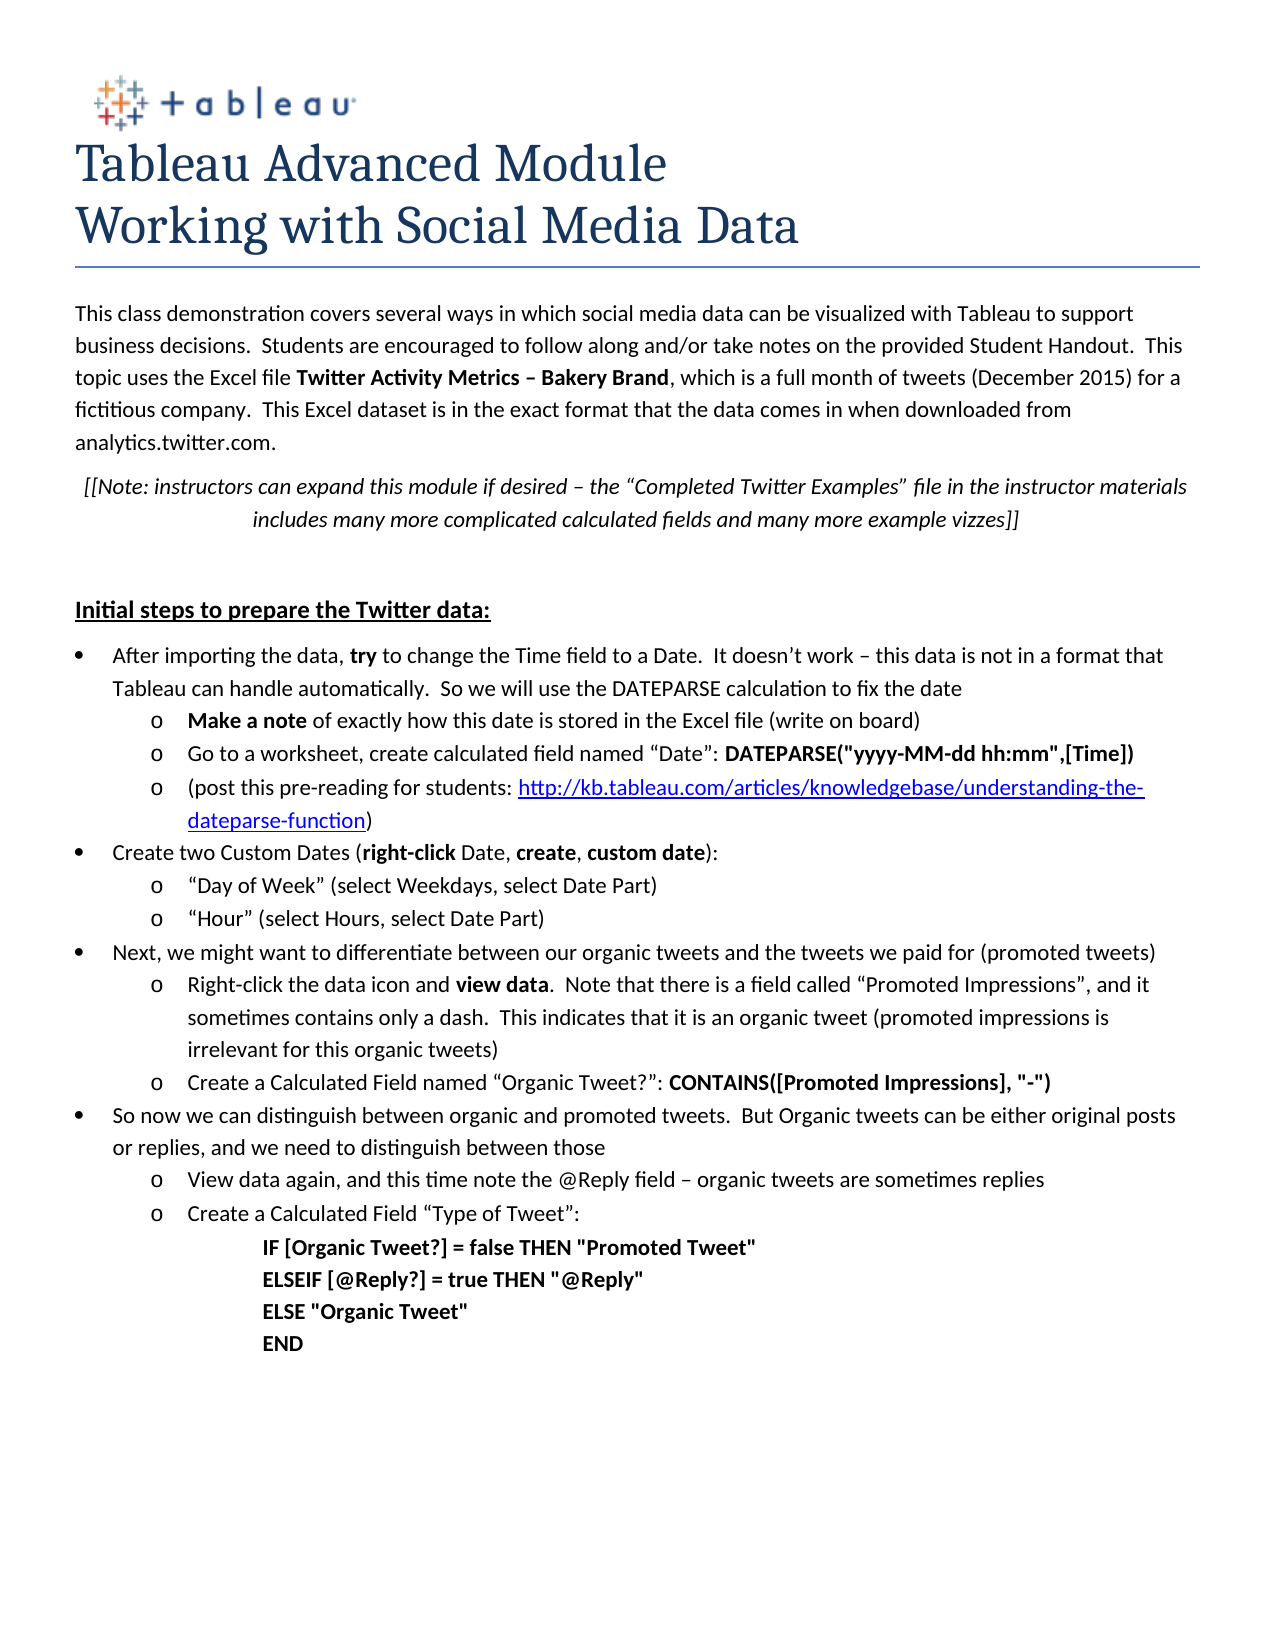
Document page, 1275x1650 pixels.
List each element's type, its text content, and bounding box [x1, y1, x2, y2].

list “Hour” (select Hours, select Date Part) [150, 904, 1200, 933]
text Initial steps to prepare the Twitter data: [75, 594, 1200, 624]
list ELSE "Organic Tweet" [262, 1297, 1200, 1325]
list END [262, 1329, 1200, 1357]
list Create two Custom Dates (right-click Date, create, custom date): [75, 838, 1200, 867]
list Make a note of exactly how this date is stored in the Excel file (write on board) [150, 706, 1200, 735]
list “Day of Week” (select Weekdays, select Date Part) [150, 871, 1200, 900]
list Next, we might want to differentiate between our organic tweets and the tweets we paid for (promoted tweets) [75, 938, 1200, 966]
list Go to a worksheet, create calculated field named “Date”: DATEPARSE("yyyy-MM-dd hh:mm",[Time]) [150, 739, 1200, 769]
list ELSEIF [@Reply?] = true THEN "@Reply" [262, 1265, 1200, 1293]
list (post this pre-reading for students: http://kb.tableau.com/articles/knowledgebase/understanding-the-dateparse-function) [150, 773, 1200, 834]
list After importing the data, try to change the Time field to a Date. It doesn’t work – this data is not in a format that Tableau can handle automatically. So we will use the DATEPARSE calculation to fix the date [75, 642, 1200, 702]
title Tableau Advanced Module [75, 133, 1200, 195]
list IF [Organic Tweet?] = false THEN "Promoted Tweet" [262, 1233, 1200, 1261]
text This class demonstration covers several ways in which social media data can be visualized with Tableau to support business decisions. Students are encouraged to follow along and/or take notes on the provided Student Handout. This topic uses the Excel file Twitter Activity Metrics – Bakery Brand, which is a full month of tweets (December 2015) for a fictitious company. This Excel dataset is in the exact format that the data comes in when downloaded from analytics.twitter.com. [75, 299, 1200, 456]
list So now we can distinguish between organic and promoted tweets. But Organic tweets can be either original posts or replies, and we need to distinguish between those [75, 1101, 1200, 1161]
list Create a Calculated Field named “Organic Tweet?”: CONTAINS([Promoted Impressions], "-") [150, 1068, 1200, 1097]
text [[Note: instructors can expand this module if desired – the “Completed Twitter Examples” file in the instructor materials includes many more complicated calculated fields and many more example vizzes]] [75, 472, 1200, 533]
title Working with Social Media Data [75, 195, 1200, 266]
list Create a Calculated Field “Type of Tweet”: [150, 1199, 1200, 1228]
list Right-click the data icon and view data. Note that there is a field called “Promoted Impressions”, and it sometimes contains only a dash. This indicates that it is an organic tweet (promoted impressions is irrelevant for this organic tweets) [150, 970, 1200, 1063]
list View data again, and this time note the @Reply field – organic tweets are sometimes replies [150, 1166, 1200, 1195]
